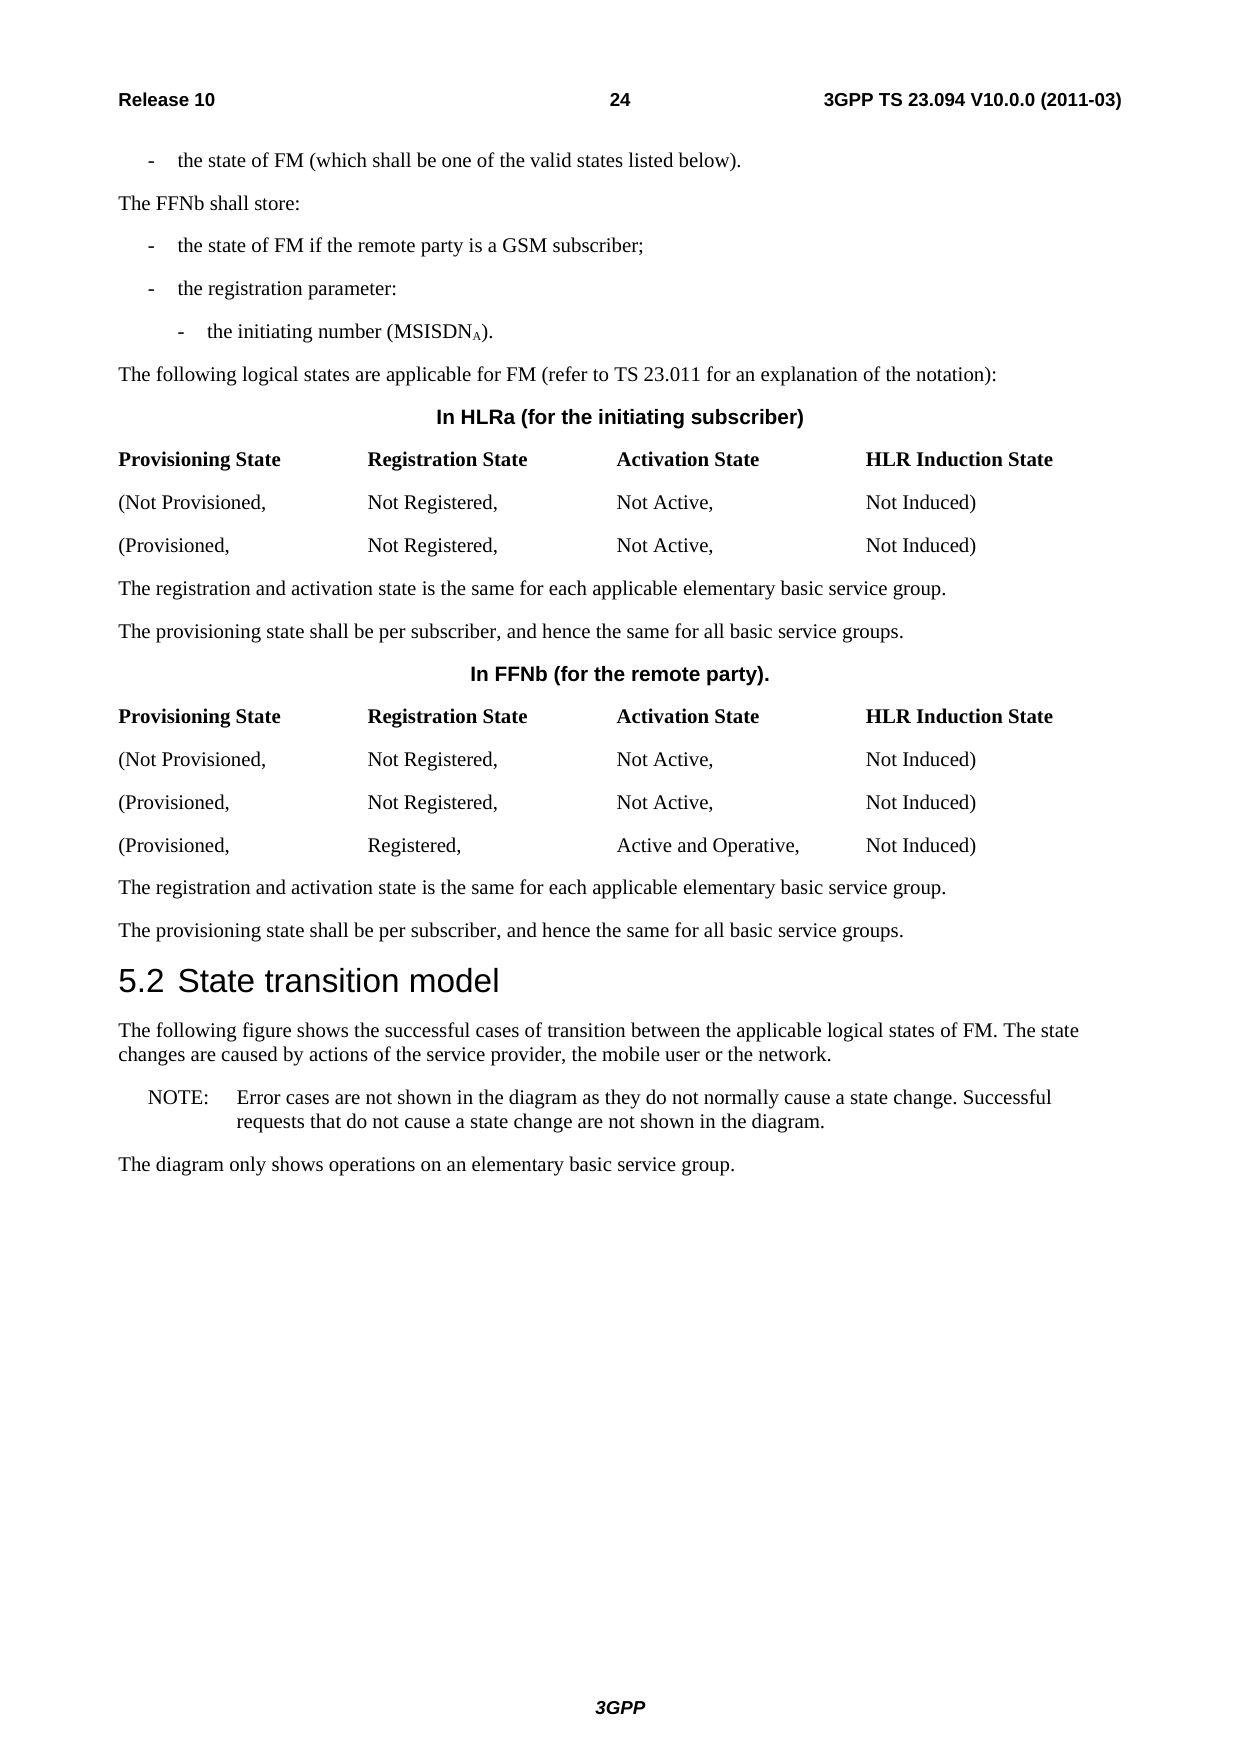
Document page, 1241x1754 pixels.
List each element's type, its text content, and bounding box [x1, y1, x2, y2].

text The FFNb shall store: [118, 191, 1122, 214]
text The provisioning state shall be per subscriber, and hence the same for all basic service groups. [118, 618, 1122, 643]
text The following figure shows the successful cases of transition between the applicable logical states of FM. The state changes are caused by actions of the service provider, the mobile user or the network. [118, 1018, 1122, 1066]
table_cell Not Induced) [854, 833, 1103, 875]
table_cell Not Registered, [356, 790, 605, 832]
table_cell Not Active, [605, 490, 854, 533]
table_header Activation State [605, 704, 854, 747]
table_cell Not Active, [605, 790, 854, 832]
table_header Provisioning State [107, 704, 356, 747]
text - the state of FM (which shall be one of the valid states listed below). [148, 148, 1122, 172]
table_cell (Provisioned, [107, 790, 356, 832]
table_cell Not Induced) [854, 490, 1103, 533]
table_header HLR Induction State [854, 447, 1103, 490]
text - the registration parameter: [148, 276, 1122, 300]
table_header Registration State [356, 704, 605, 747]
table_cell Not Induced) [854, 747, 1103, 790]
table_cell Not Active, [605, 747, 854, 790]
table_cell (Provisioned, [107, 533, 356, 576]
text The provisioning state shall be per subscriber, and hence the same for all basic service groups. [118, 918, 1122, 942]
text NOTE: Error cases are not shown in the diagram as they do not normally cause a state change. Successful requests that do not cause a state change are not shown in the diagram. [148, 1085, 1122, 1133]
text - the initiating number (MSISDNA). [177, 319, 1122, 343]
table_cell Not Active, [605, 533, 854, 576]
subtitle 5.2 State transition model [118, 961, 1122, 999]
text The registration and activation state is the same for each applicable elementary basic service group. [118, 875, 1122, 899]
text In HLRa (for the initiating subscriber) [118, 404, 1122, 428]
table_header Registration State [356, 447, 605, 490]
table_cell Active and Operative, [605, 833, 854, 875]
table_cell Not Registered, [356, 490, 605, 533]
text In FFNb (for the remote party). [118, 661, 1122, 685]
text The registration and activation state is the same for each applicable elementary basic service group. [118, 576, 1122, 600]
table_cell (Not Provisioned, [107, 490, 356, 533]
table_cell (Not Provisioned, [107, 747, 356, 790]
text - the state of FM if the remote party is a GSM subscriber; [148, 233, 1122, 257]
table_cell Not Registered, [356, 747, 605, 790]
text The following logical states are applicable for FM (refer to TS 23.011 for an explanation of the notation): [118, 362, 1122, 386]
table_header HLR Induction State [854, 704, 1103, 747]
table_cell Not Induced) [854, 533, 1103, 576]
text The diagram only shows operations on an elementary basic service group. [118, 1152, 1122, 1176]
table_header Provisioning State [107, 447, 356, 490]
table_cell Registered, [356, 833, 605, 875]
table_cell Not Induced) [854, 790, 1103, 832]
table_cell Not Registered, [356, 533, 605, 576]
table_cell (Provisioned, [107, 833, 356, 875]
table_header Activation State [605, 447, 854, 490]
